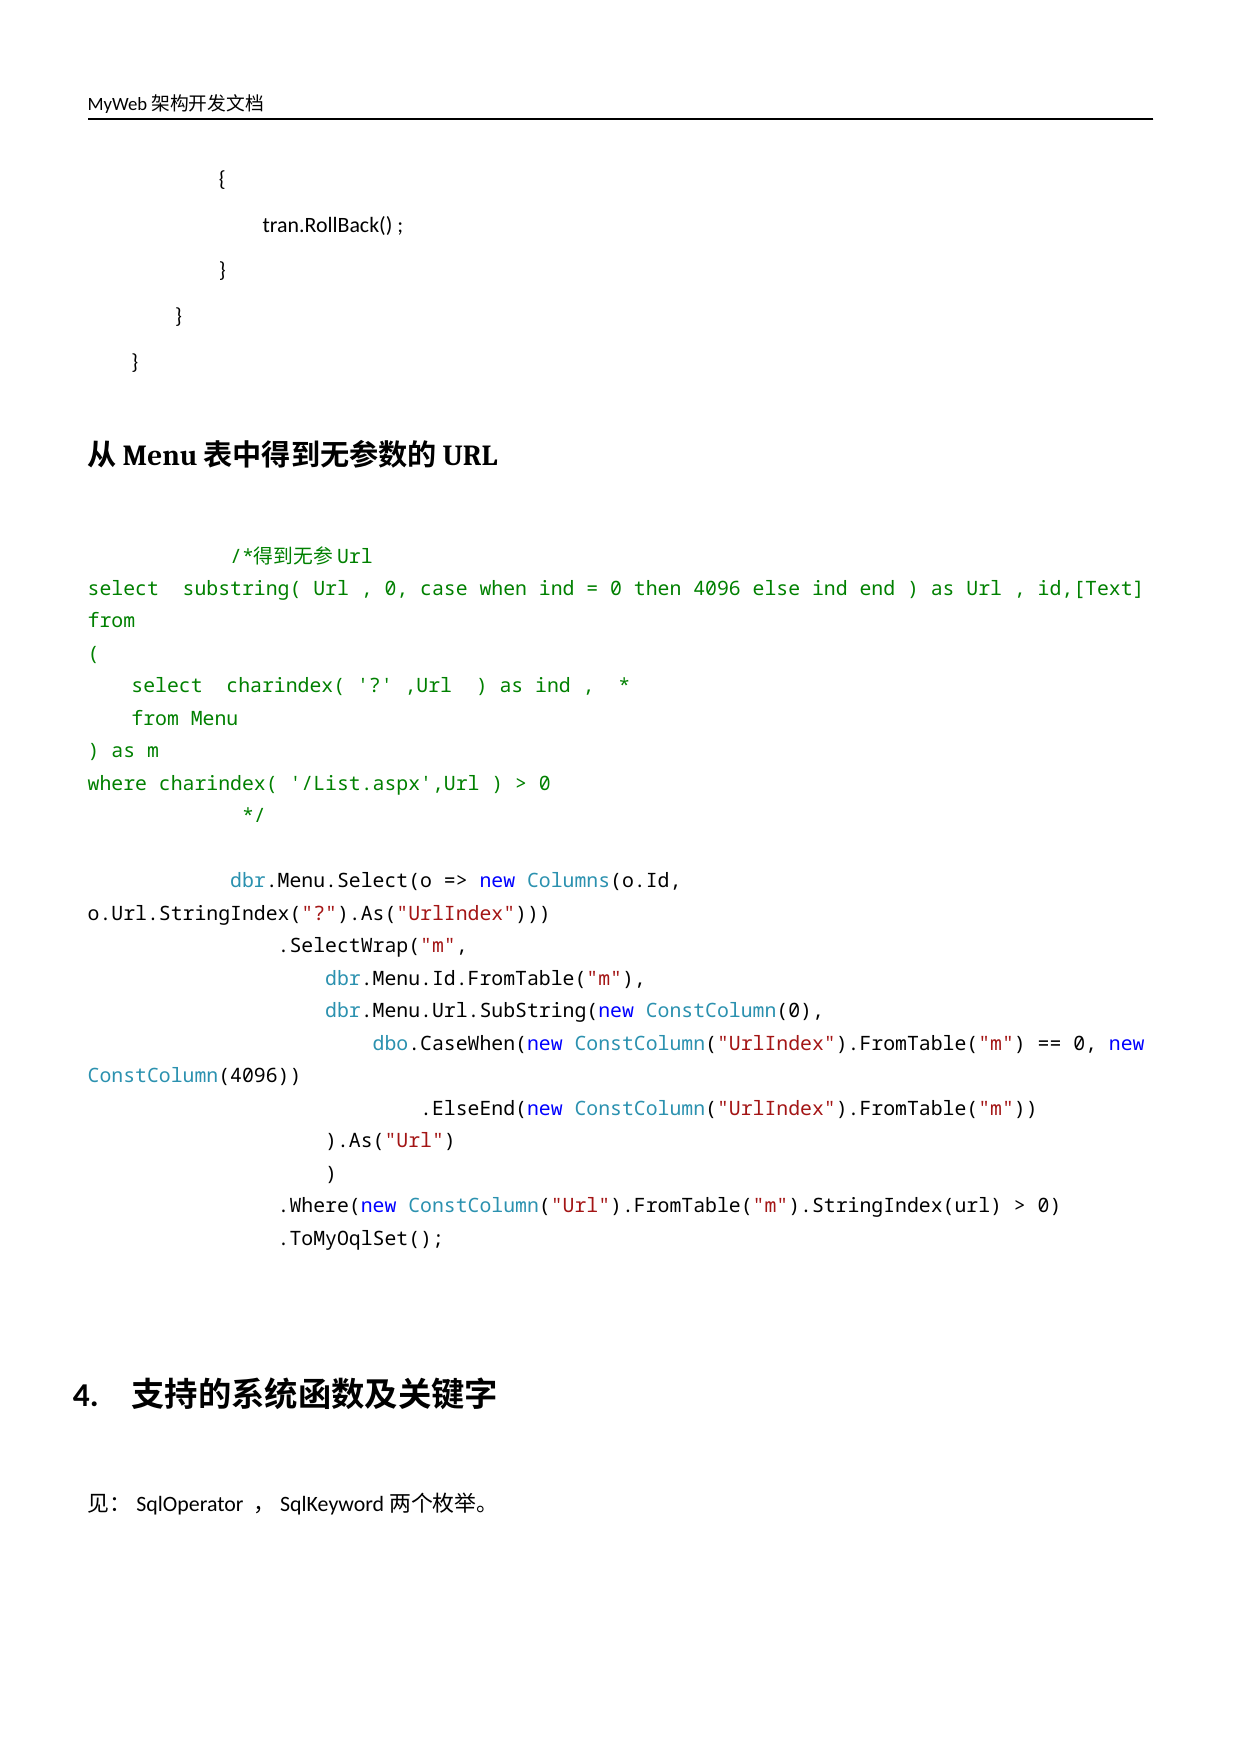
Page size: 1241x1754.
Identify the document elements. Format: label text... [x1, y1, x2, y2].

text dbo.CaseWhen(new ConstColumn("UrlIndex").FromTable("m") == 0, new ConstColumn(4096)) [87, 1026, 1153, 1091]
text } [87, 345, 1153, 378]
text dbr.Menu.Id.FromTable("m"), [87, 961, 1153, 994]
text ) [87, 1156, 1153, 1189]
text .ToMyOqlSet(); [87, 1221, 1153, 1254]
text ) as m [87, 734, 1153, 766]
text */ [87, 799, 1153, 831]
text dbr.Menu.Select(o => new Columns(o.Id, o.Url.StringIndex("?").As("UrlIndex"))) [87, 864, 1153, 929]
text { [87, 162, 1153, 194]
text dbr.Menu.Url.SubString(new ConstColumn(0), [87, 994, 1153, 1026]
text tran.RollBack() ; [87, 208, 1153, 240]
text .SelectWrap("m", [87, 929, 1153, 961]
subtitle 支持的系统函数及关键字 [73, 1359, 1153, 1424]
text .Where(new ConstColumn("Url").FromTable("m").StringIndex(url) > 0) [87, 1189, 1153, 1221]
text select substring( Url , 0, case when ind = 0 then 4096 else ind end ) as Url , id,[Text] from [87, 571, 1153, 636]
text } [87, 299, 1153, 332]
text .ElseEnd(new ConstColumn("UrlIndex").FromTable("m")) [87, 1091, 1153, 1124]
text } [87, 254, 1153, 286]
text ).As("Url") [87, 1124, 1153, 1156]
text from Menu [87, 701, 1153, 734]
text where charindex( '/List.aspx',Url ) > 0 [87, 766, 1153, 799]
text select charindex( '?' ,Url ) as ind , * [87, 669, 1153, 701]
text /*得到无参Url [87, 539, 1153, 571]
subtitle 从Menu表中得到无参数的URL [87, 420, 1153, 485]
text 见： SqlOperator ， SqlKeyword 两个枚举。 [87, 1486, 1153, 1518]
text ( [87, 636, 1153, 669]
